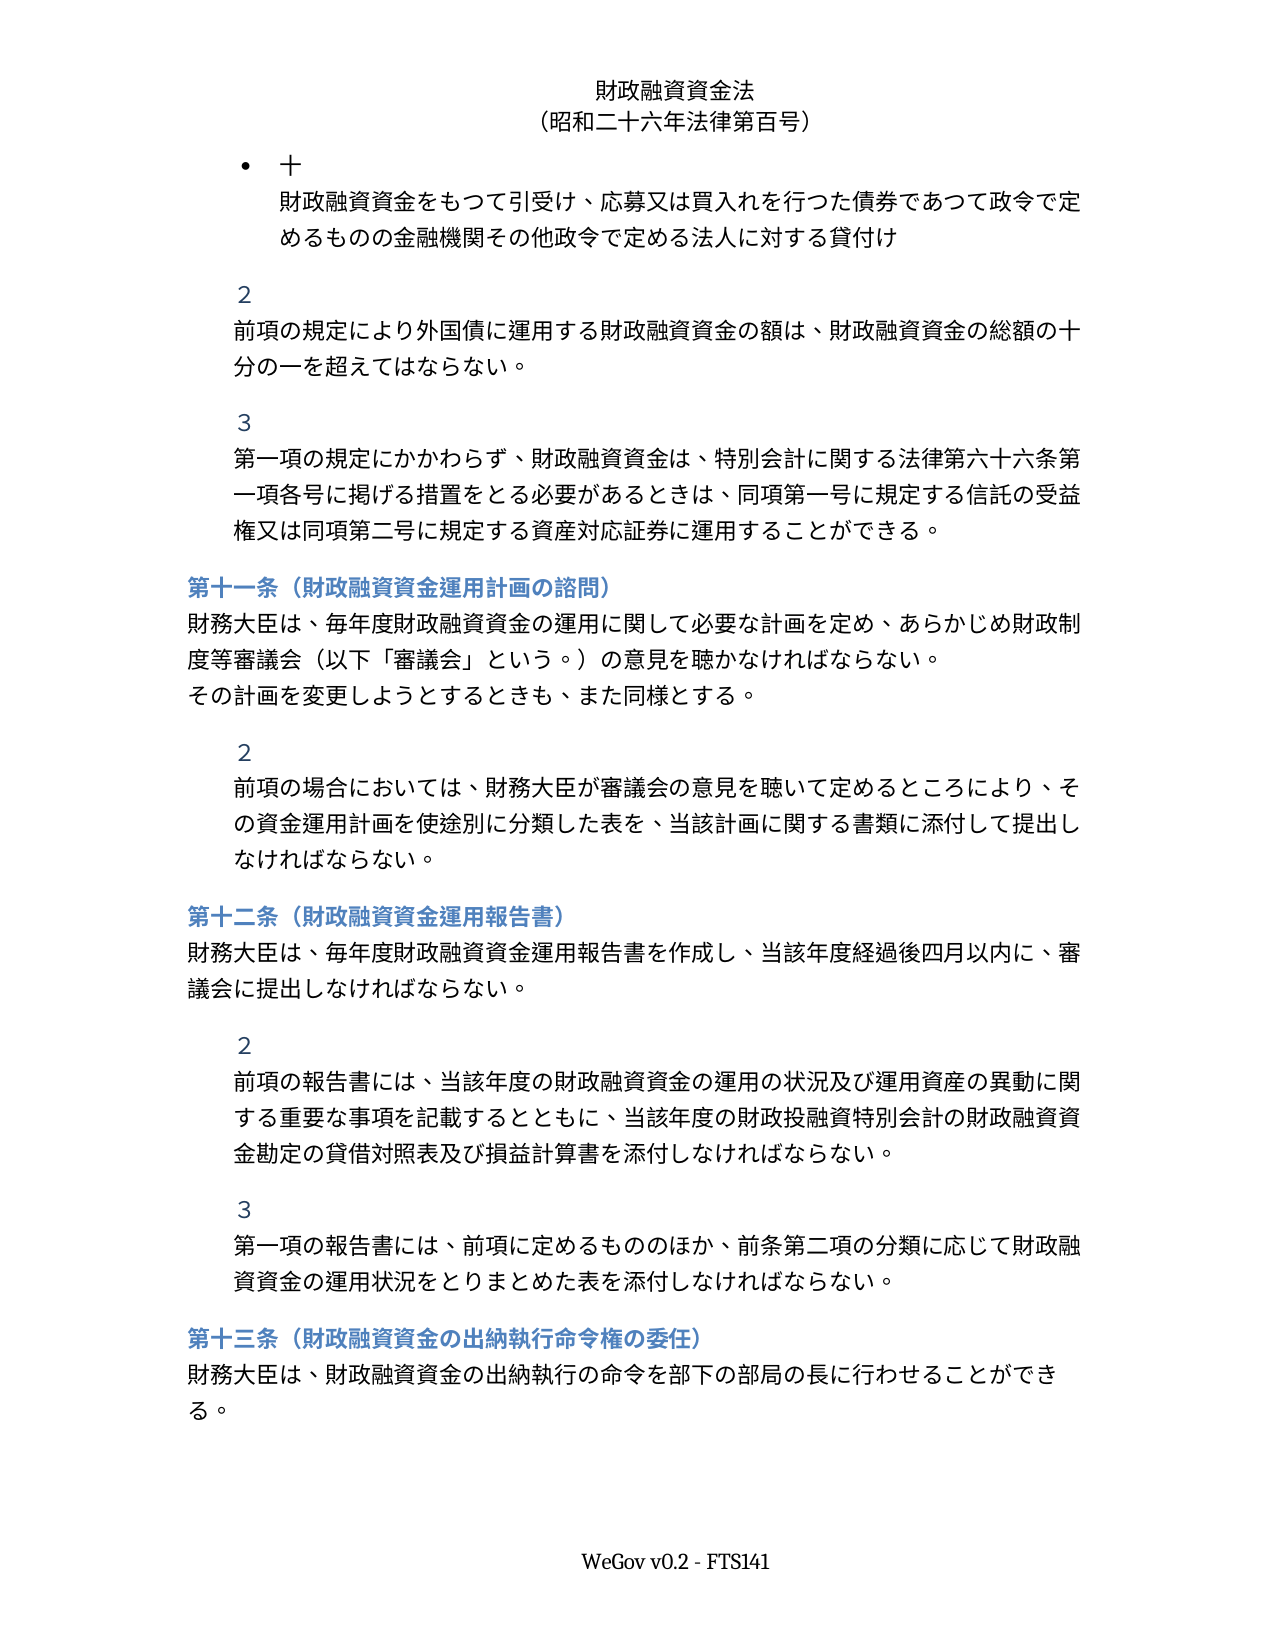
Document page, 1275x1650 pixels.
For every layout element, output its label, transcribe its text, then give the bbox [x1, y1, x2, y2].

subtitle ２ [233, 1030, 1087, 1061]
text 財務大臣は、毎年度財政融資資金の運用に関して必要な計画を定め、あらかじめ財政制度等審議会（以下「審議会」という。）の意見を聴かなければならない。 その計画を変更しようとするときも、また同様とする。 [187, 608, 1087, 711]
text 第一項の規定にかかわらず、財政融資資金は、特別会計に関する法律第六十六条第一項各号に掲げる措置をとる必要があるときは、同項第一号に規定する信託の受益権又は同項第二号に規定する資産対応証券に運用することができる。 [233, 443, 1087, 546]
list 十 財政融資資金をもつて引受け、応募又は買入れを行つた債券であつて政令で定めるものの金融機関その他政令で定める法人に対する貸付け [242, 150, 1087, 253]
subtitle 第十二条（財政融資資金運用報告書） [187, 901, 1087, 932]
text 第一項の報告書には、前項に定めるもののほか、前条第二項の分類に応じて財政融資資金の運用状況をとりまとめた表を添付しなければならない。 [233, 1230, 1087, 1297]
subtitle ２ [233, 279, 1087, 310]
text 前項の報告書には、当該年度の財政融資資金の運用の状況及び運用資産の異動に関する重要な事項を記載するとともに、当該年度の財政投融資特別会計の財政融資資金勘定の貸借対照表及び損益計算書を添付しなければならない。 [233, 1066, 1087, 1169]
subtitle ３ [233, 407, 1087, 438]
text 財務大臣は、毎年度財政融資資金運用報告書を作成し、当該年度経過後四月以内に、審議会に提出しなければならない。 [187, 937, 1087, 1004]
subtitle ２ [233, 736, 1087, 768]
text 前項の規定により外国債に運用する財政融資資金の額は、財政融資資金の総額の十分の一を超えてはならない。 [233, 314, 1087, 382]
subtitle 第十三条（財政融資資金の出納執行命令権の委任） [187, 1323, 1087, 1354]
subtitle ３ [233, 1194, 1087, 1226]
text 前項の場合においては、財務大臣が審議会の意見を聴いて定めるところにより、その資金運用計画を使途別に分類した表を、当該計画に関する書類に添付して提出しなければならない。 [233, 772, 1087, 876]
text 財務大臣は、財政融資資金の出納執行の命令を部下の部局の長に行わせることができる。 [187, 1359, 1087, 1426]
subtitle 第十一条（財政融資資金運用計画の諮問） [187, 572, 1087, 603]
